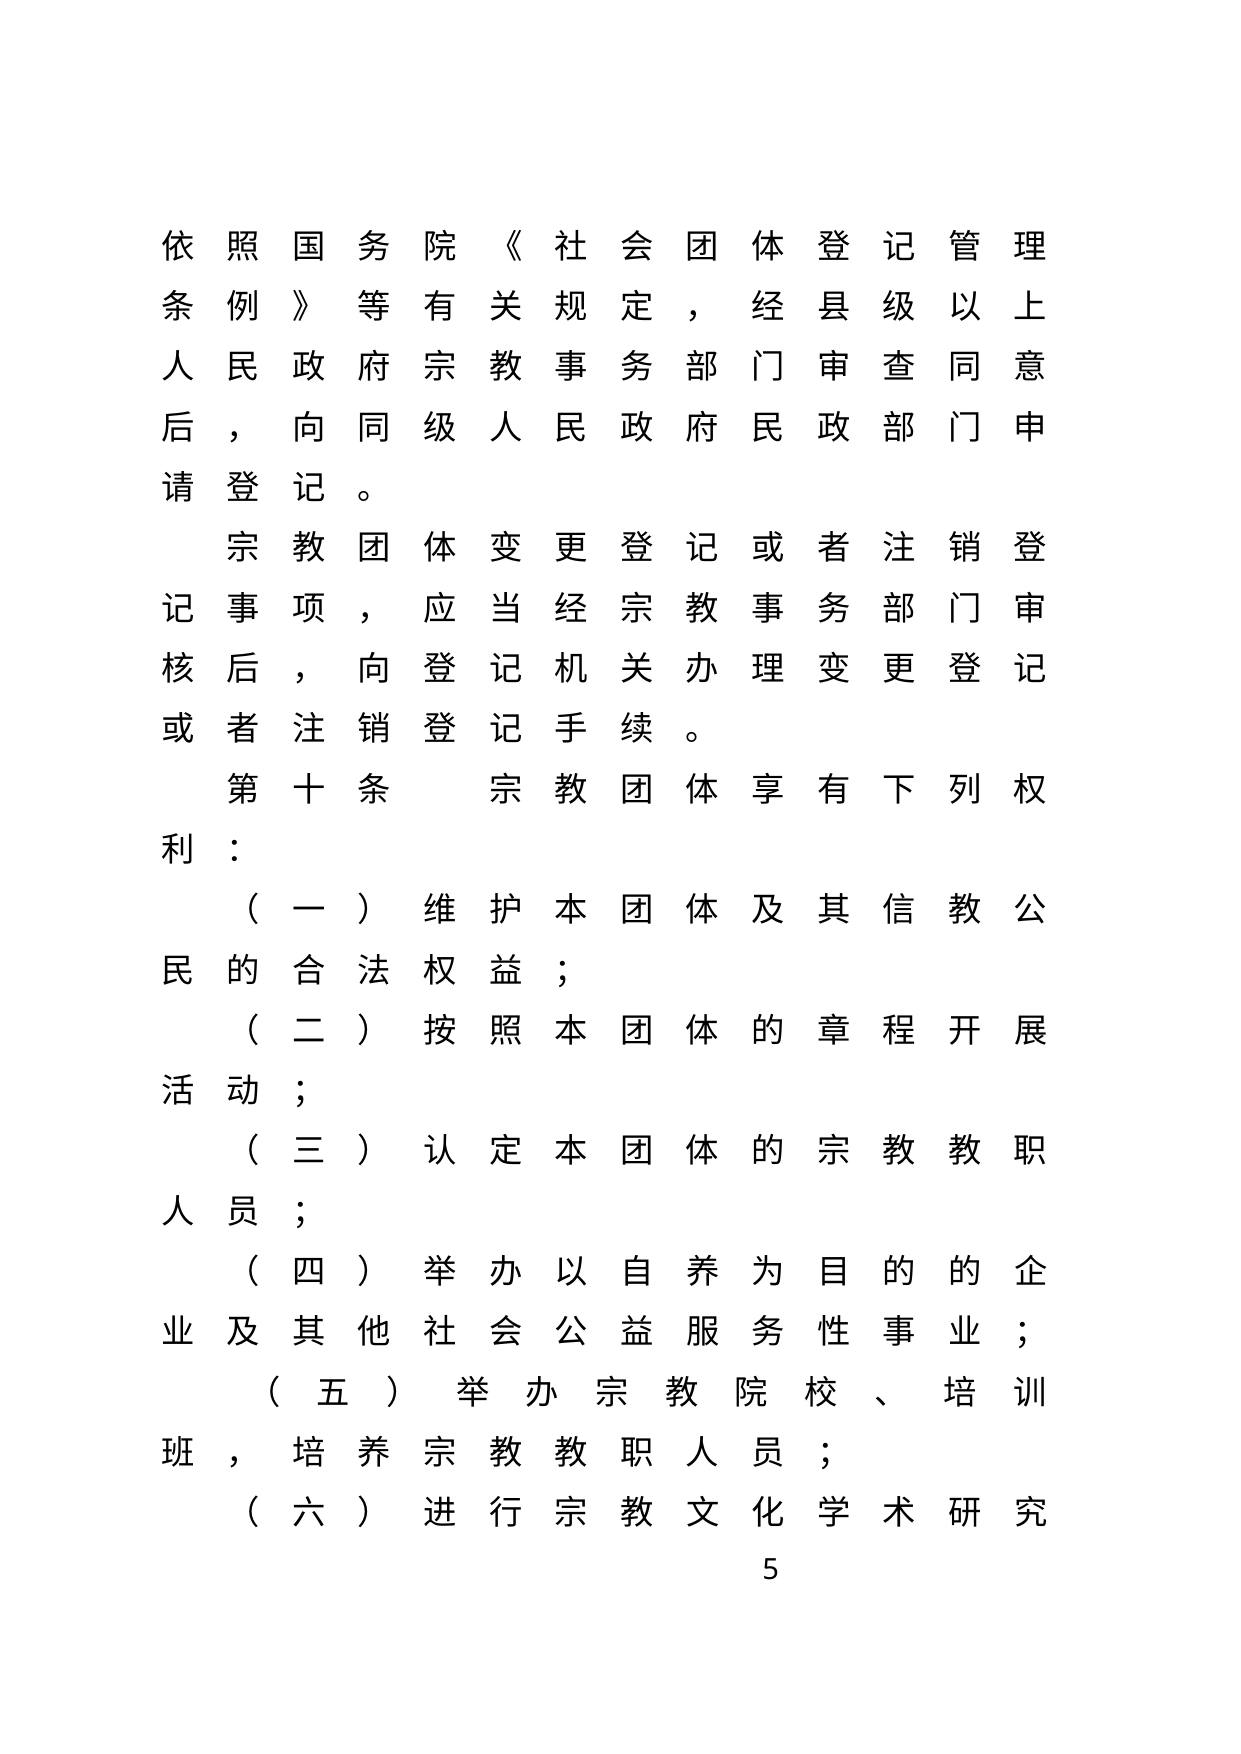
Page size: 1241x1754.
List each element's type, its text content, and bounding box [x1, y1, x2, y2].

text （二）按照本团体的章程开展活动； [161, 998, 1079, 1118]
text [161, 213, 1079, 515]
text （四）举办以自养为目的的企业及其他社会公益服务性事业； [161, 1239, 1079, 1359]
text （三）认定本团体的宗教教职人员； [161, 1118, 1079, 1239]
text 宗教团体变更登记或者注销登记事项，应当经宗教事务部门审核后，向登记机关办理变更登记或者注销登记手续。 [161, 515, 1079, 756]
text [161, 1480, 1079, 1540]
text （五）举办宗教院校、培训班，培养宗教教职人员； [161, 1359, 1079, 1480]
text 第十条 宗教团体享有下列权利： [161, 756, 1079, 877]
text （一）维护本团体及其信教公民的合法权益； [161, 877, 1079, 998]
